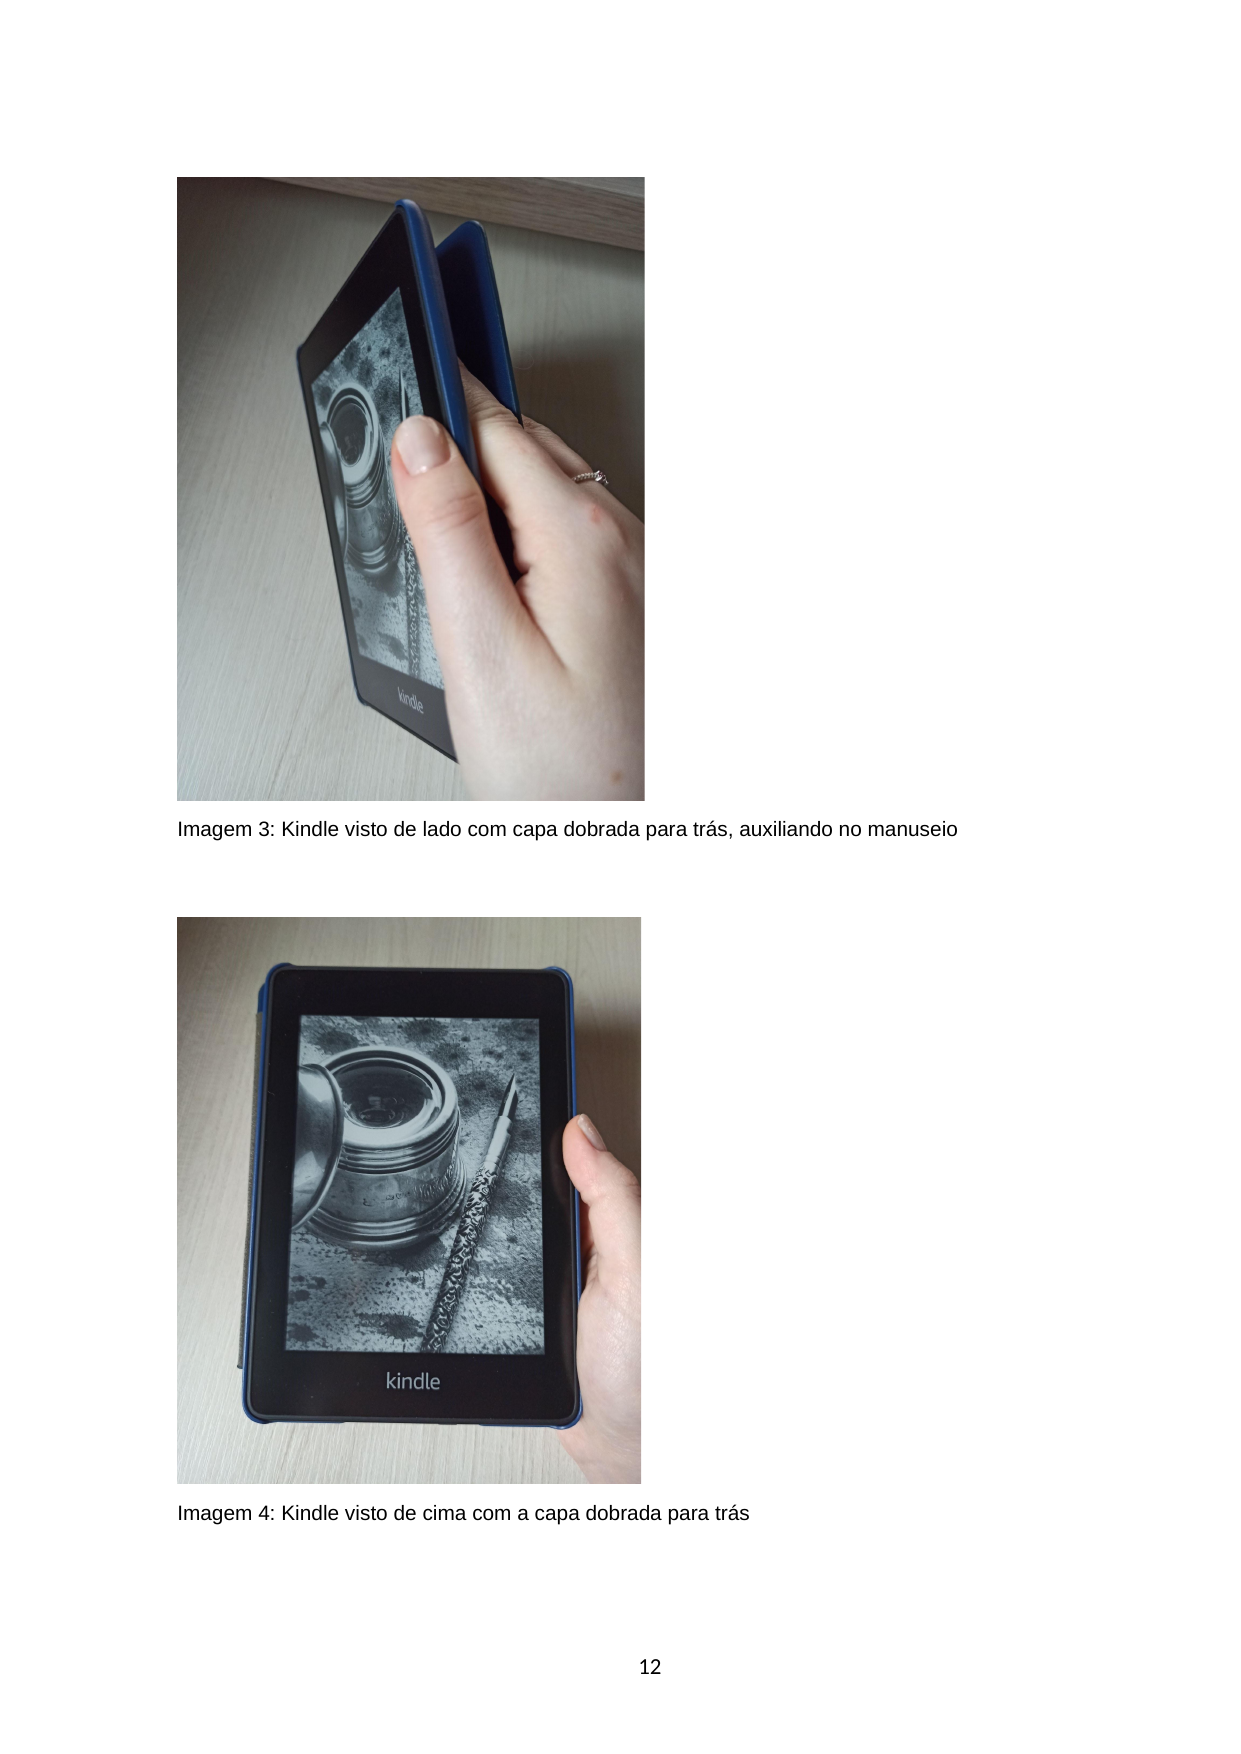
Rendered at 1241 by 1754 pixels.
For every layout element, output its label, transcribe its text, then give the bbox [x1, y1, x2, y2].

text Imagem 4: Kindle visto de cima com a capa dobrada para trás [177, 1501, 1122, 1524]
text Imagem 3: Kindle visto de lado com capa dobrada para trás, auxiliando no manuseio [177, 817, 1122, 841]
picture [177, 917, 642, 1484]
picture [177, 177, 645, 801]
